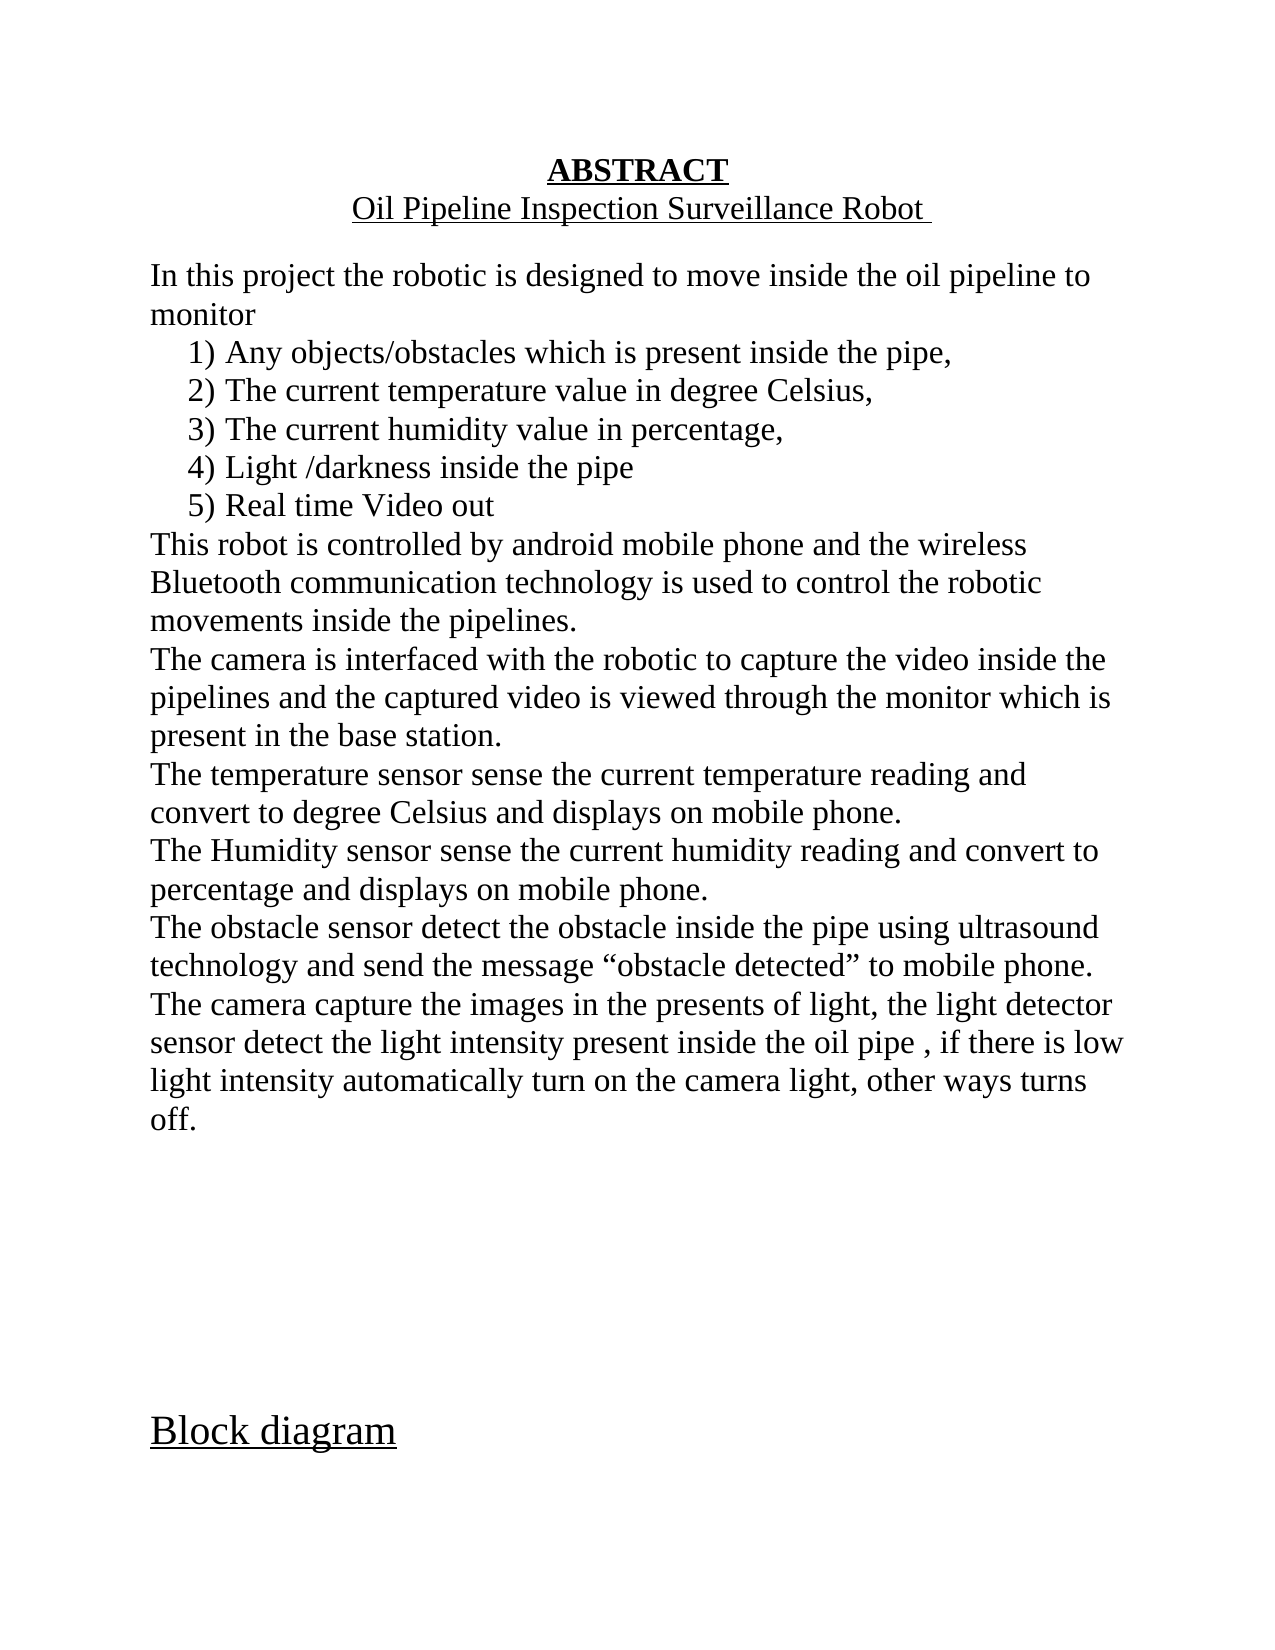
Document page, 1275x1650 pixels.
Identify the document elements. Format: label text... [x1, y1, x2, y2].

list Light /darkness inside the pipe [187, 447, 1125, 485]
text The camera is interfaced with the robotic to capture the video inside the pipelines and the captured video is viewed through the monitor which is present in the base station. [150, 639, 1125, 754]
text The camera capture the images in the presents of light, the light detector sensor detect the light intensity present inside the oil pipe , if there is low light intensity automatically turn on the camera light, other ways turns off. [150, 984, 1125, 1137]
text Block diagram [150, 1405, 1125, 1453]
text The Humidity sensor sense the current humidity reading and convert to percentage and displays on mobile phone. [150, 830, 1125, 907]
text The temperature sensor sense the current temperature reading and convert to degree Celsius and displays on mobile phone. [150, 754, 1125, 830]
list The current temperature value in degree Celsius, [187, 370, 1125, 409]
text The obstacle sensor detect the obstacle inside the pipe using ultrasound technology and send the message “obstacle detected” to mobile phone. [150, 907, 1125, 984]
text This robot is controlled by android mobile phone and the wireless Bluetooth communication technology is used to control the robotic movements inside the pipelines. [150, 524, 1125, 639]
list The current humidity value in percentage, [187, 409, 1125, 447]
list Any objects/obstacles which is present inside the pipe, [187, 332, 1125, 370]
text Oil Pipeline Inspection Surveillance Robot [150, 188, 1125, 227]
text In this project the robotic is designed to move inside the oil pipeline to monitor [150, 255, 1125, 332]
list Real time Video out [187, 485, 1125, 524]
text ABSTRACT [150, 150, 1125, 188]
